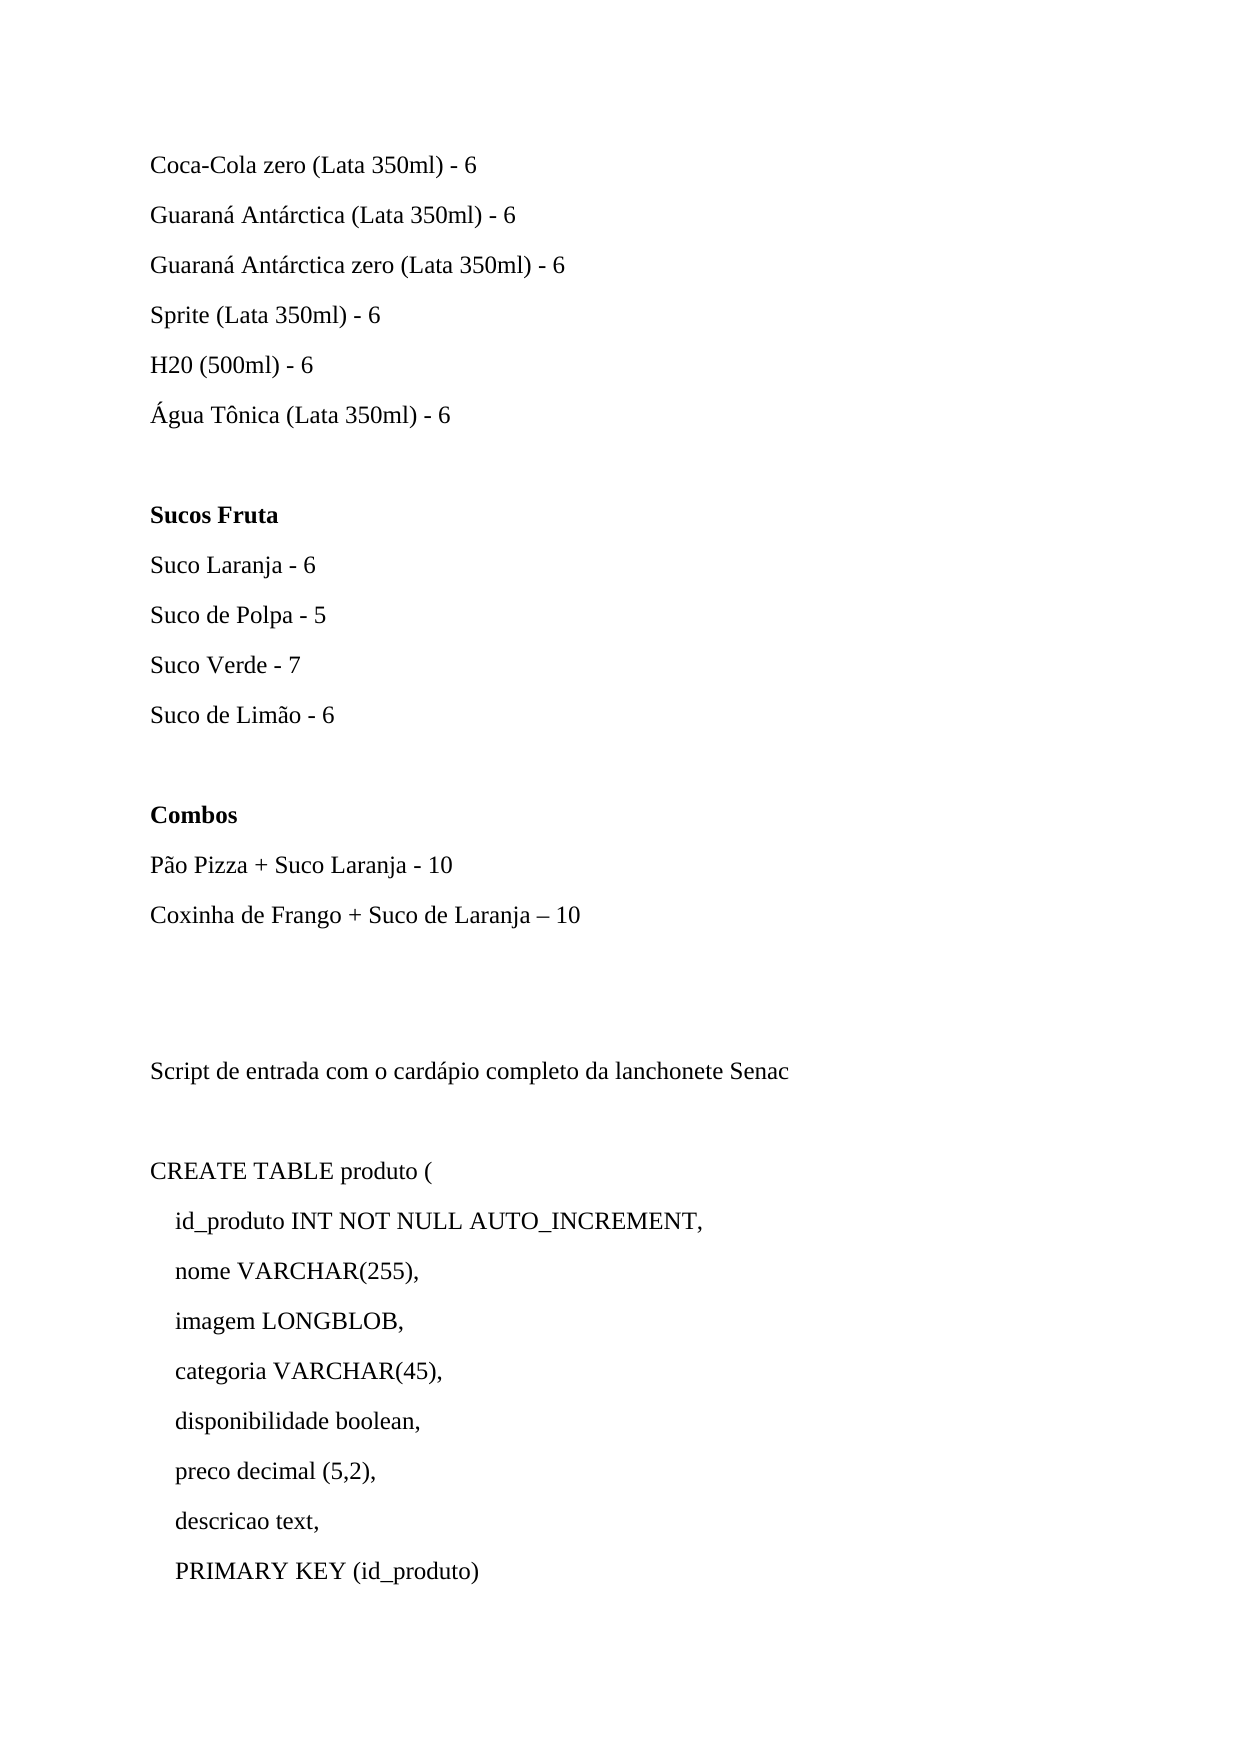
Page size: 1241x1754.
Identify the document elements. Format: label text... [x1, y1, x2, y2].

text H20 (500ml) - 6 [150, 350, 1090, 379]
text Sprite (Lata 350ml) - 6 [150, 300, 1090, 329]
text disponibilidade boolean, [150, 1406, 1090, 1435]
text id_produto INT NOT NULL AUTO_INCREMENT, [150, 1206, 1090, 1235]
text Suco de Polpa - 5 [150, 600, 1090, 629]
text Guaraná Antárctica (Lata 350ml) - 6 [150, 200, 1090, 229]
text Suco Laranja - 6 [150, 550, 1090, 579]
text Sucos Fruta [150, 500, 1090, 529]
text categoria VARCHAR(45), [150, 1356, 1090, 1385]
text nome VARCHAR(255), [150, 1256, 1090, 1285]
text Suco Verde - 7 [150, 650, 1090, 679]
text PRIMARY KEY (id_produto) [150, 1556, 1090, 1585]
text Combos [150, 800, 1090, 829]
text Guaraná Antárctica zero (Lata 350ml) - 6 [150, 250, 1090, 279]
text Pão Pizza + Suco Laranja - 10 [150, 850, 1090, 879]
text imagem LONGBLOB, [150, 1306, 1090, 1335]
text Script de entrada com o cardápio completo da lanchonete Senac [150, 1056, 1090, 1085]
text CREATE TABLE produto ( [150, 1156, 1090, 1185]
text Coxinha de Frango + Suco de Laranja – 10 [150, 900, 1090, 929]
text Suco de Limão - 6 [150, 700, 1090, 729]
text descricao text, [150, 1506, 1090, 1535]
text Coca-Cola zero (Lata 350ml) - 6 [150, 150, 1090, 179]
text preco decimal (5,2), [150, 1456, 1090, 1485]
text Água Tônica (Lata 350ml) - 6 [150, 400, 1090, 429]
